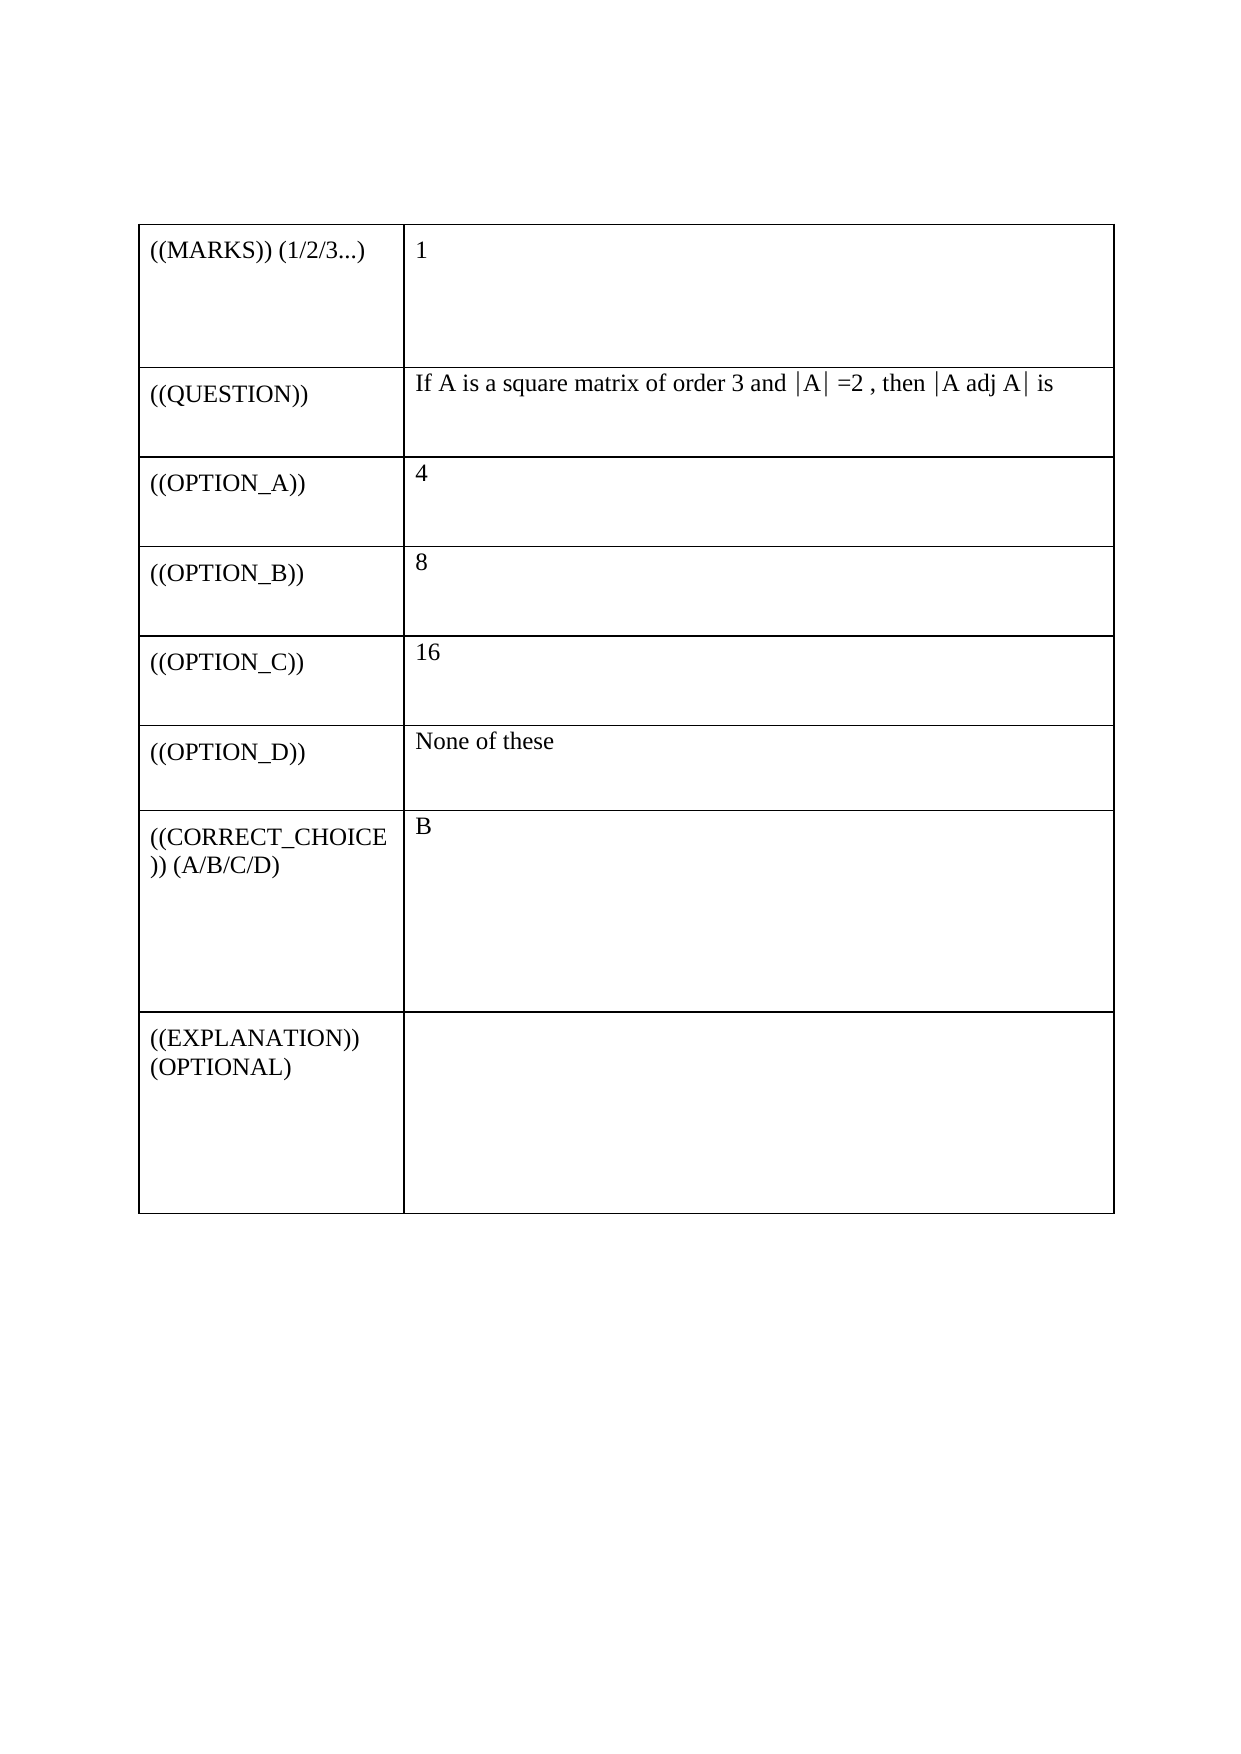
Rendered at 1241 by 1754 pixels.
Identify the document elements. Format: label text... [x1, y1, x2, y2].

table_cell ((OPTION_D)) [140, 726, 403, 809]
table_cell ((EXPLANATION)) (OPTIONAL) [140, 1013, 403, 1213]
table_cell 8 [405, 547, 1113, 635]
table_header 1 [405, 225, 1113, 367]
table_cell 16 [405, 637, 1113, 724]
table_cell If A is a square matrix of order 3 and A =2 , then A adj A is [405, 368, 1113, 456]
table_cell ((CORRECT_CHOICE)) (A/B/C/D) [140, 811, 403, 1011]
table_cell 4 [405, 458, 1113, 546]
table_cell None of these [405, 726, 1113, 809]
table_header ((MARKS)) (1/2/3...) [140, 225, 403, 367]
table_cell ((OPTION_C)) [140, 637, 403, 724]
table_cell ((OPTION_B)) [140, 547, 403, 635]
table_cell B [405, 811, 1113, 1011]
table_cell ((QUESTION)) [140, 368, 403, 456]
table_cell ((OPTION_A)) [140, 458, 403, 546]
table_cell [405, 1013, 1113, 1213]
